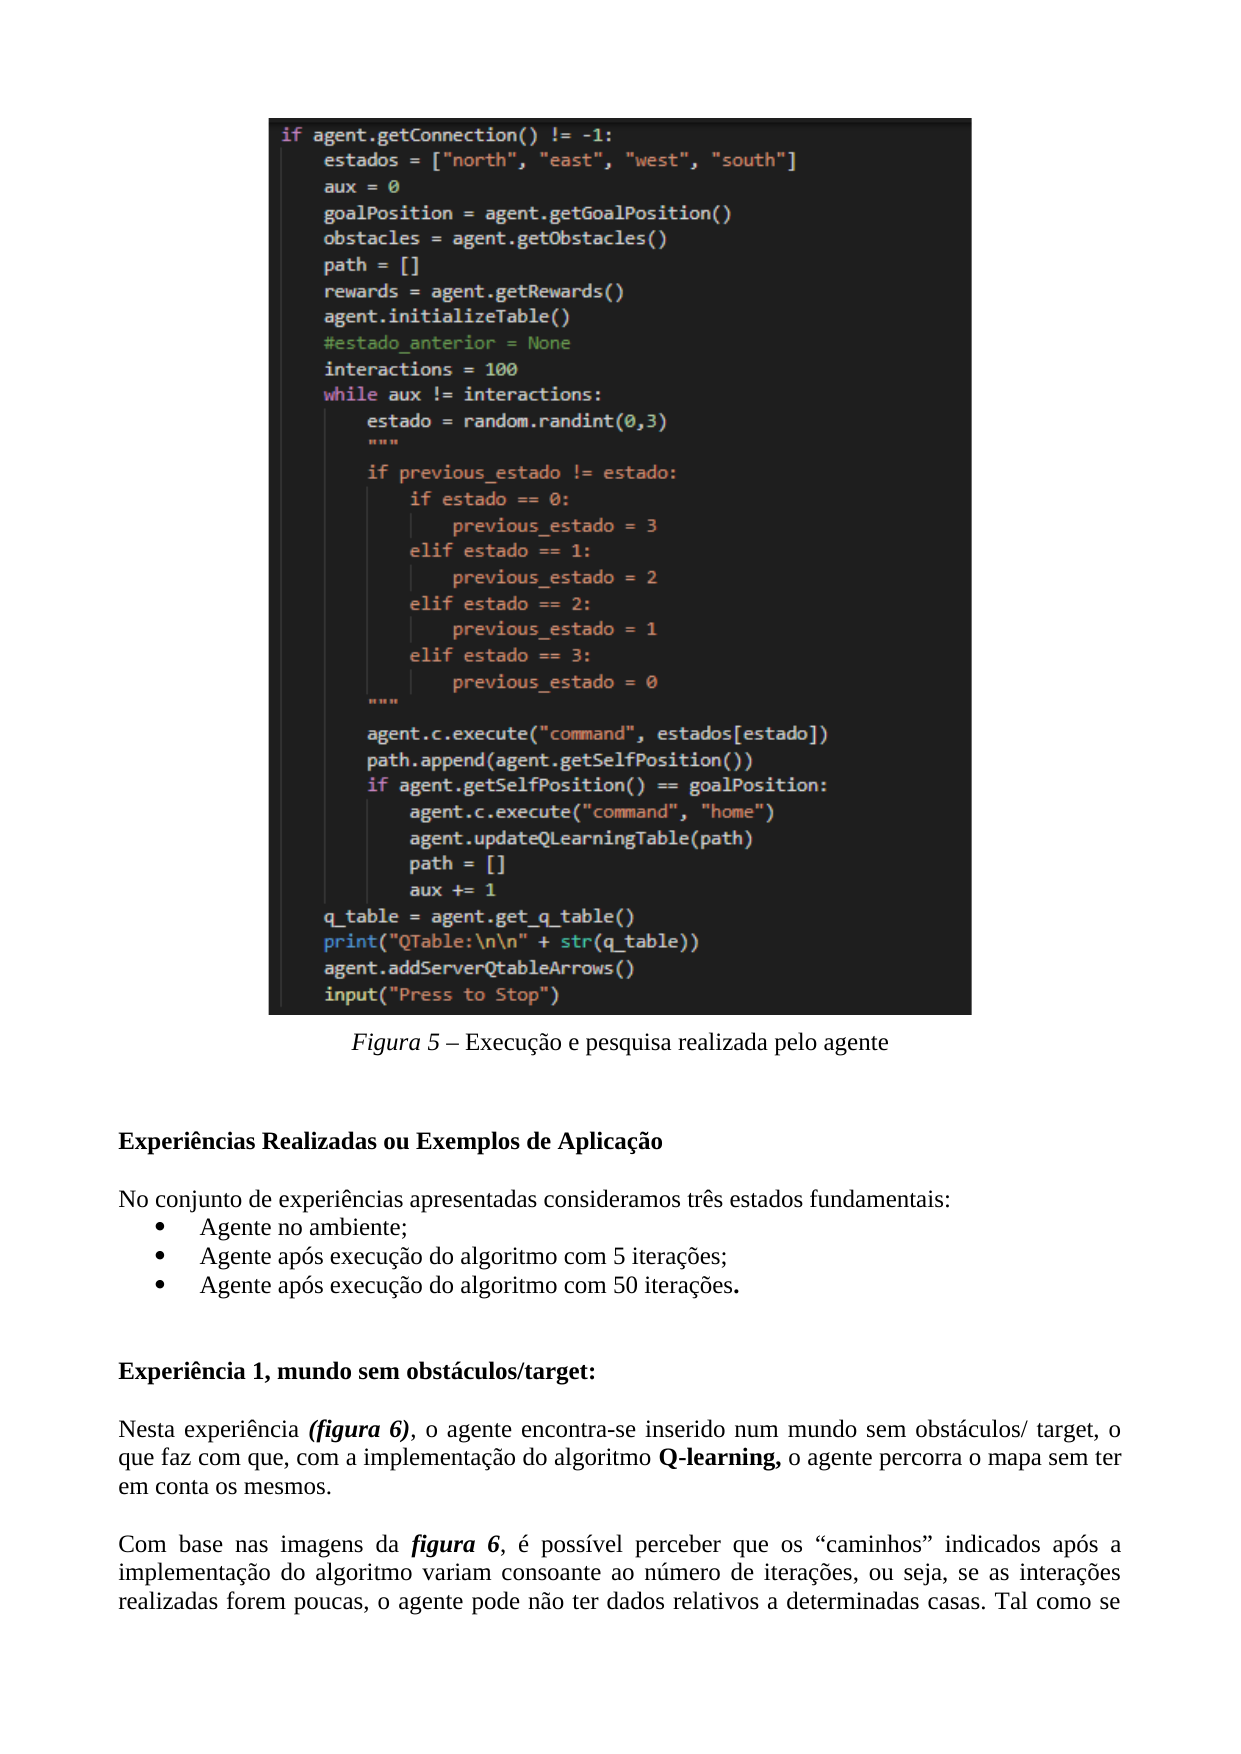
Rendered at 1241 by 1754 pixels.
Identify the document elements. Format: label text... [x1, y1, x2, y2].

list Agente após execução do algoritmo com 50 iterações. [156, 1270, 1122, 1299]
text Figura 5 – Execução e pesquisa realizada pelo agente [118, 1027, 1122, 1056]
text No conjunto de experiências apresentadas consideramos três estados fundamentais: [118, 1184, 1122, 1212]
text Experiência 1, mundo sem obstáculos/target: [118, 1356, 1122, 1385]
list Agente no ambiente; [156, 1212, 1122, 1241]
text Experiências Realizadas ou Exemplos de Aplicação [118, 1126, 1122, 1155]
text Nesta experiência (figura 6), o agente encontra-se inserido num mundo sem obstáculos/ target, o que faz com que, com a implementação do algoritmo Q-learning, o agente percorra o mapa sem ter em conta os mesmos. [118, 1414, 1122, 1500]
list Agente após execução do algoritmo com 5 iterações; [156, 1241, 1122, 1270]
